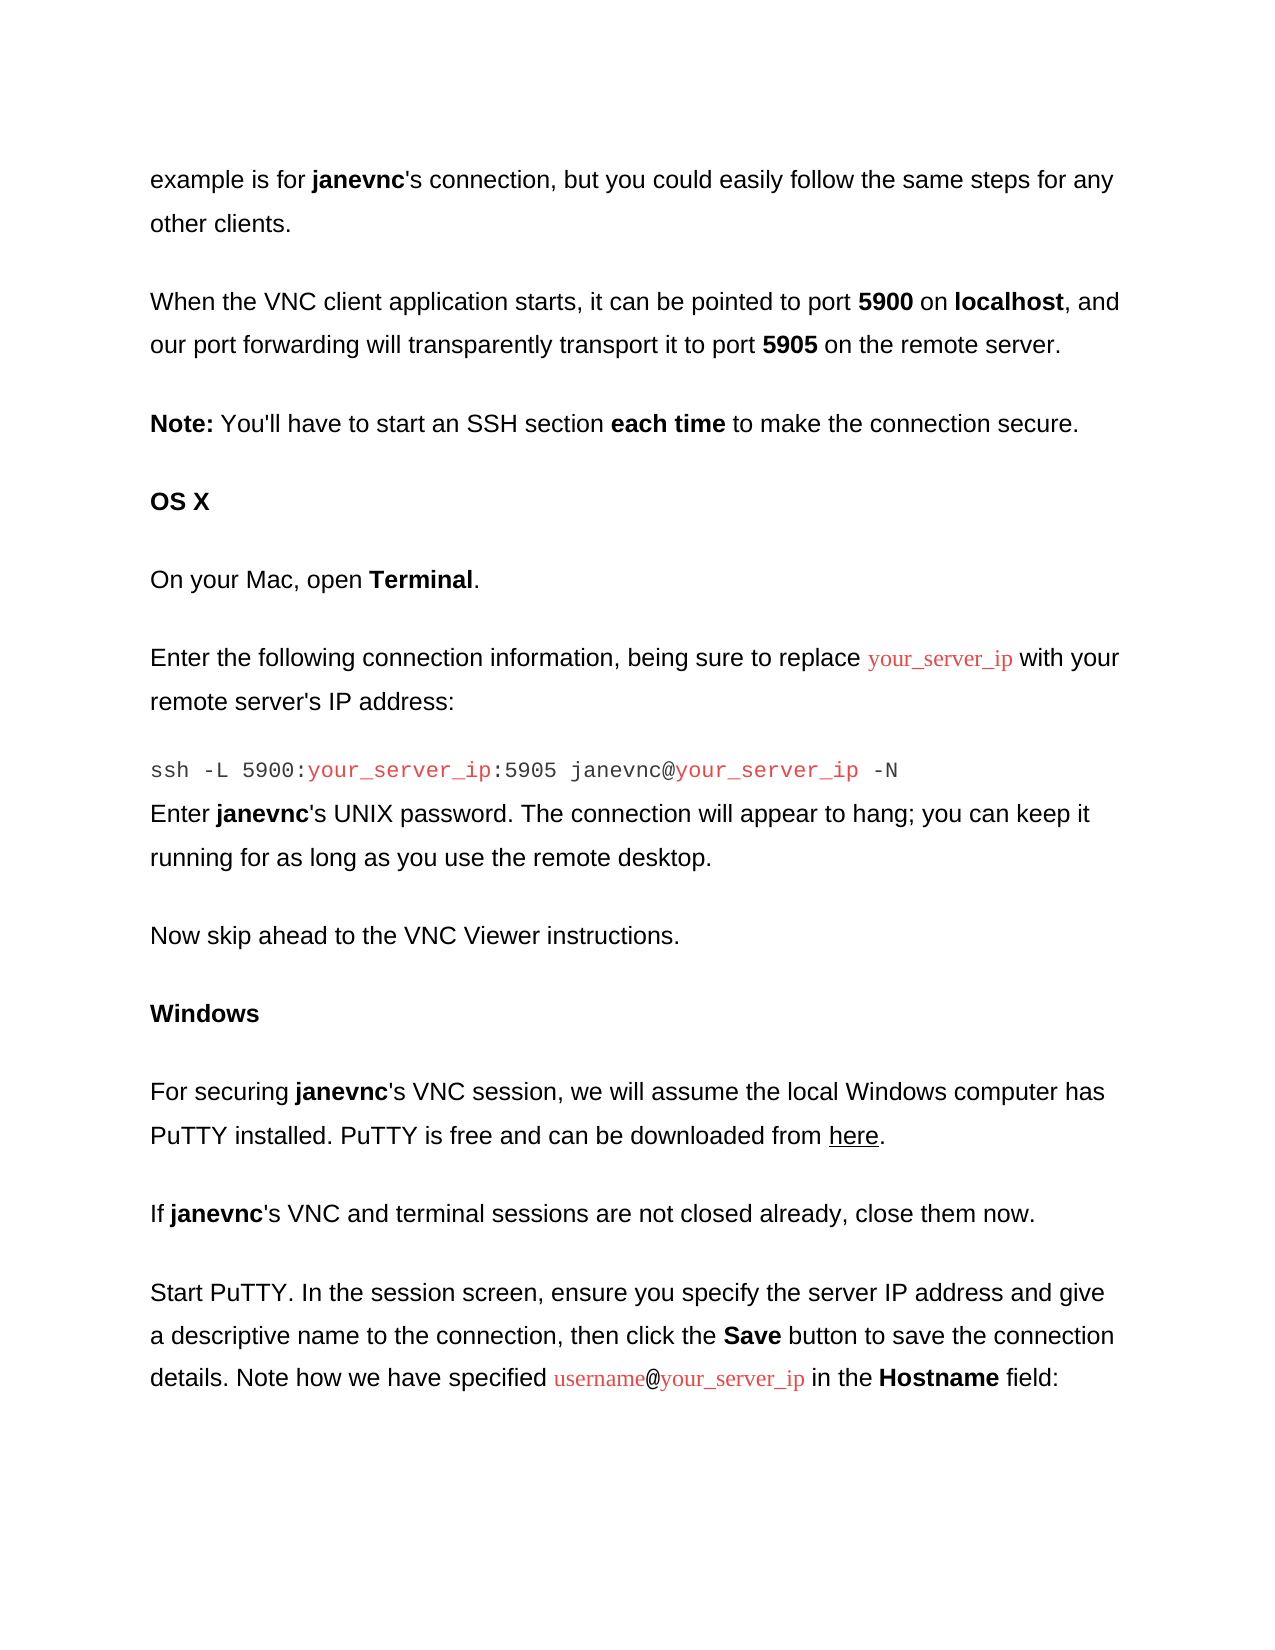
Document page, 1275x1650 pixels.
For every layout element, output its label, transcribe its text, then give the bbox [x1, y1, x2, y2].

text Enter janevnc's UNIX password. The connection will appear to hang; you can keep it running for as long as you use the remote desktop. [150, 784, 1125, 872]
text Now skip ahead to the VNC Viewer instructions. [150, 906, 1125, 950]
text For securing janevnc's VNC session, we will assume the local Windows computer has PuTTY installed. PuTTY is free and can be downloaded from here. [150, 1062, 1125, 1150]
text Enter the following connection information, being sure to replace your_server_ip with your remote server's IP address: [150, 628, 1125, 716]
text OS X [150, 472, 1125, 516]
text On your Mac, open Terminal. [150, 550, 1125, 594]
text When the VNC client application starts, it can be pointed to port 5900 on localhost, and our port forwarding will transparently transport it to port 5905 on the remote server. [150, 272, 1125, 359]
text Windows [150, 984, 1125, 1028]
text Note: You'll have to start an SSH section each time to make the connection secure. [150, 394, 1125, 437]
text Start PuTTY. In the session screen, ensure you specify the server IP address and give a descriptive name to the connection, then click the Save button to save the connection details. Note how we have specified username@your_server_ip in the Hostname field: [150, 1262, 1125, 1394]
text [150, 150, 1125, 237]
text If janevnc's VNC and terminal sessions are not closed already, close them now. [150, 1184, 1125, 1228]
text ssh -L 5900:your_server_ip:5905 janevnc@your_server_ip -N [150, 750, 1125, 784]
